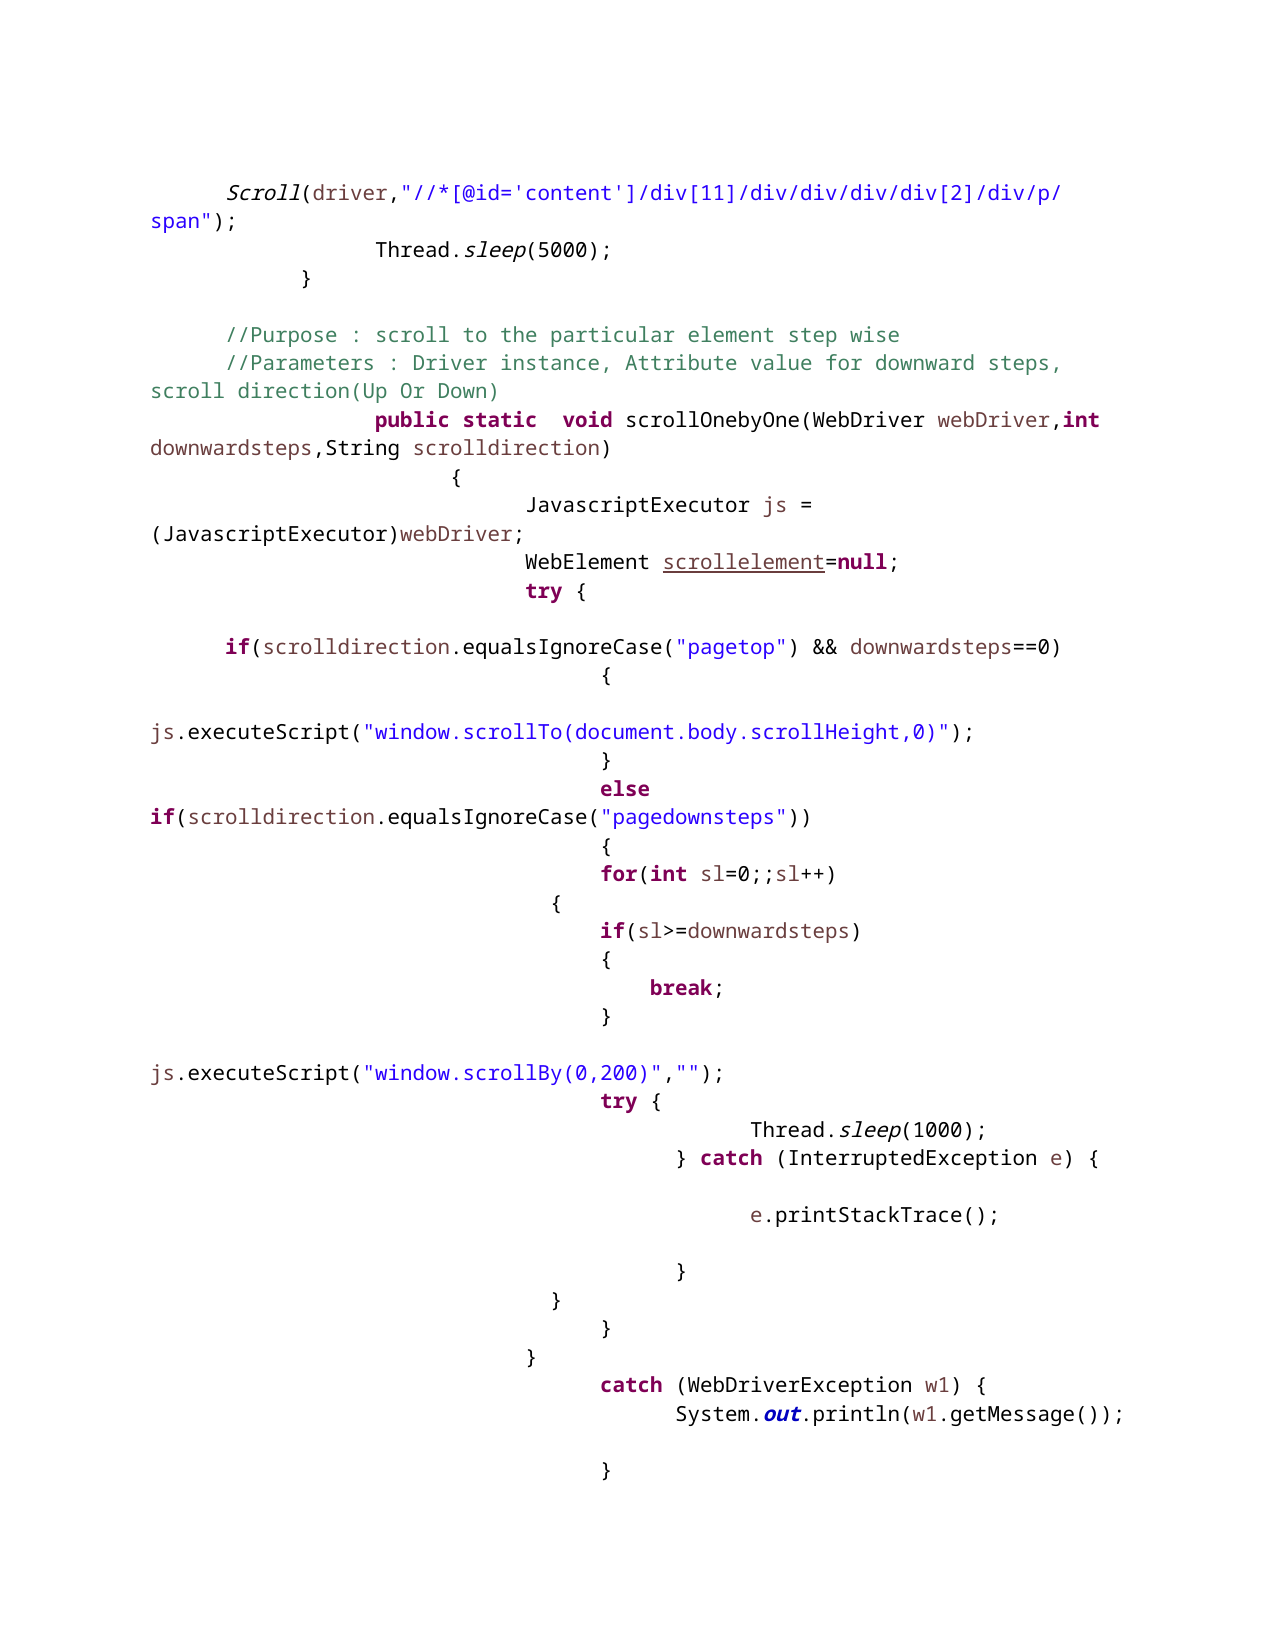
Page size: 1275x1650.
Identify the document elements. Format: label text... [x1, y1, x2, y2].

text } [150, 1257, 1125, 1285]
text Thread.sleep(1000); [150, 1115, 1125, 1143]
text } [150, 1313, 1125, 1342]
text js.executeScript("window.scrollBy(0,200)",""); [150, 1030, 1125, 1086]
text } [150, 1001, 1125, 1030]
text } [150, 1455, 1125, 1484]
text if(sl>=downwardsteps) [150, 916, 1125, 944]
text } [150, 746, 1125, 774]
text public static void scrollOnebyOne(WebDriver webDriver,int downwardsteps,String scrolldirection) [150, 405, 1125, 462]
text { [150, 831, 1125, 859]
text if(scrolldirection.equalsIgnoreCase("pagetop") && downwardsteps==0) [150, 604, 1125, 661]
text { [150, 888, 1125, 916]
text WebElement scrollelement=null; [150, 547, 1125, 576]
text e.printStackTrace(); [150, 1172, 1125, 1257]
text { [150, 944, 1125, 973]
text { [150, 661, 1125, 689]
text } [150, 1285, 1125, 1313]
text { [150, 462, 1125, 490]
text break; [150, 973, 1125, 1001]
text else if(scrolldirection.equalsIgnoreCase("pagedownsteps")) [150, 774, 1125, 831]
text } [150, 263, 1125, 292]
text JavascriptExecutor js = (JavascriptExecutor)webDriver; [150, 490, 1125, 547]
text catch (WebDriverException w1) { [150, 1370, 1125, 1399]
text //Purpose : scroll to the particular element step wise [150, 320, 1125, 348]
text Thread.sleep(5000); [150, 235, 1125, 263]
text js.executeScript("window.scrollTo(document.body.scrollHeight,0)"); [150, 689, 1125, 746]
text try { [150, 1086, 1125, 1115]
text Scroll(driver,"//*[@id='content']/div[11]/div/div/div/div[2]/div/p/span"); [150, 150, 1125, 235]
text for(int sl=0;;sl++) [150, 859, 1125, 888]
text } [150, 1342, 1125, 1370]
text //Parameters : Driver instance, Attribute value for downward steps, scroll direction(Up Or Down) [150, 348, 1125, 405]
text System.out.println(w1.getMessage()); [150, 1399, 1125, 1427]
text } catch (InterruptedException e) { [150, 1143, 1125, 1172]
text try { [150, 576, 1125, 604]
